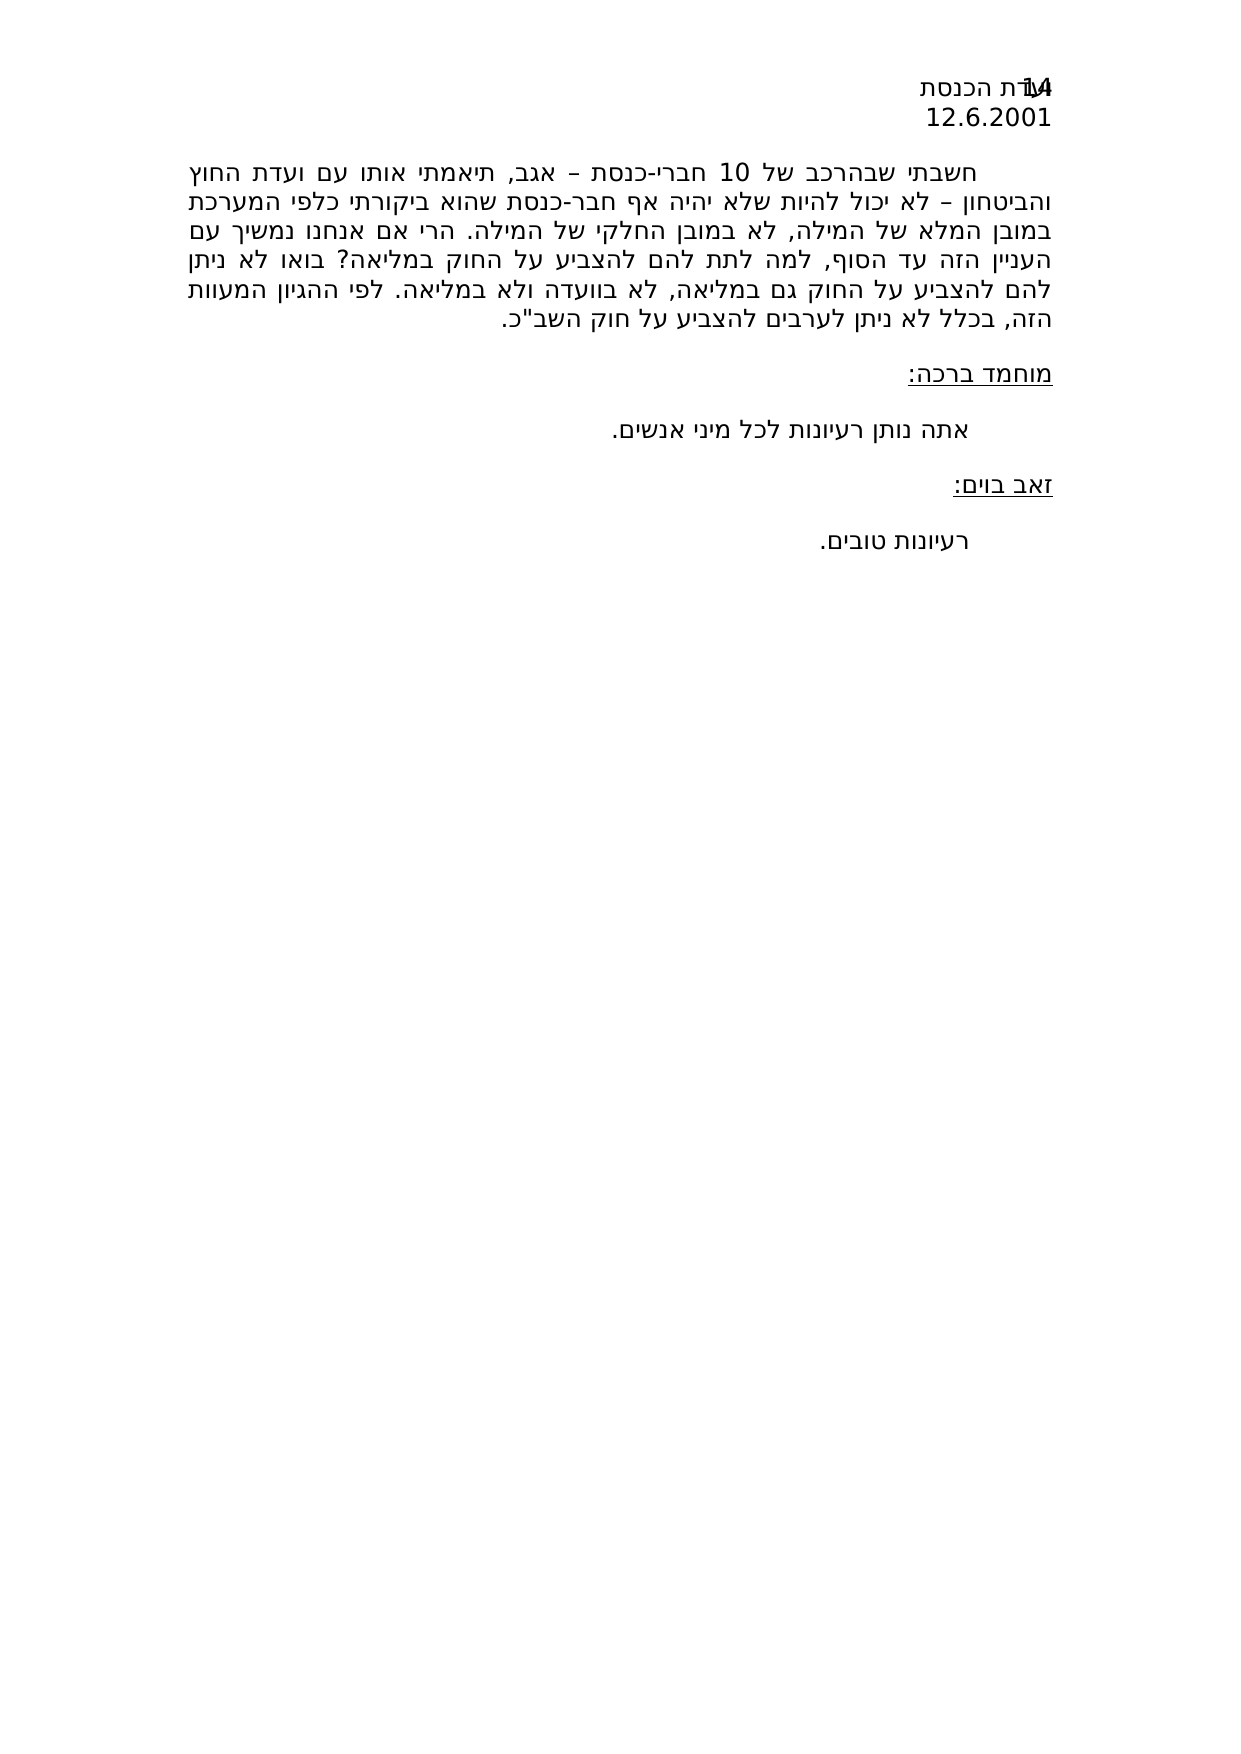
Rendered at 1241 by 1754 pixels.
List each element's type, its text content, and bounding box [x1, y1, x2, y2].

text זאב בוים: [187, 471, 1053, 500]
text אתה נותן רעיונות לכל מיני אנשים. [187, 415, 1053, 444]
text רעיונות טובים. [187, 526, 1053, 555]
text חשבתי שבהרכב של 10 חברי-כנסת – אגב, תיאמתי אותו עם ועדת החוץ והביטחון – לא יכול להיות שלא יהיה אף חבר-כנסת שהוא ביקורתי כלפי המערכת במובן המלא של המילה, לא במובן החלקי של המילה. הרי אם אנחנו נמשיך עם העניין הזה עד הסוף, למה לתת להם להצביע על החוק במליאה? בואו לא ניתן להם להצביע על החוק גם במליאה, לא בוועדה ולא במליאה. לפי ההגיון המעוות הזה, בכלל לא ניתן לערבים להצביע על חוק השב"כ. [187, 158, 1053, 333]
text מוחמד ברכה: [187, 359, 1053, 389]
